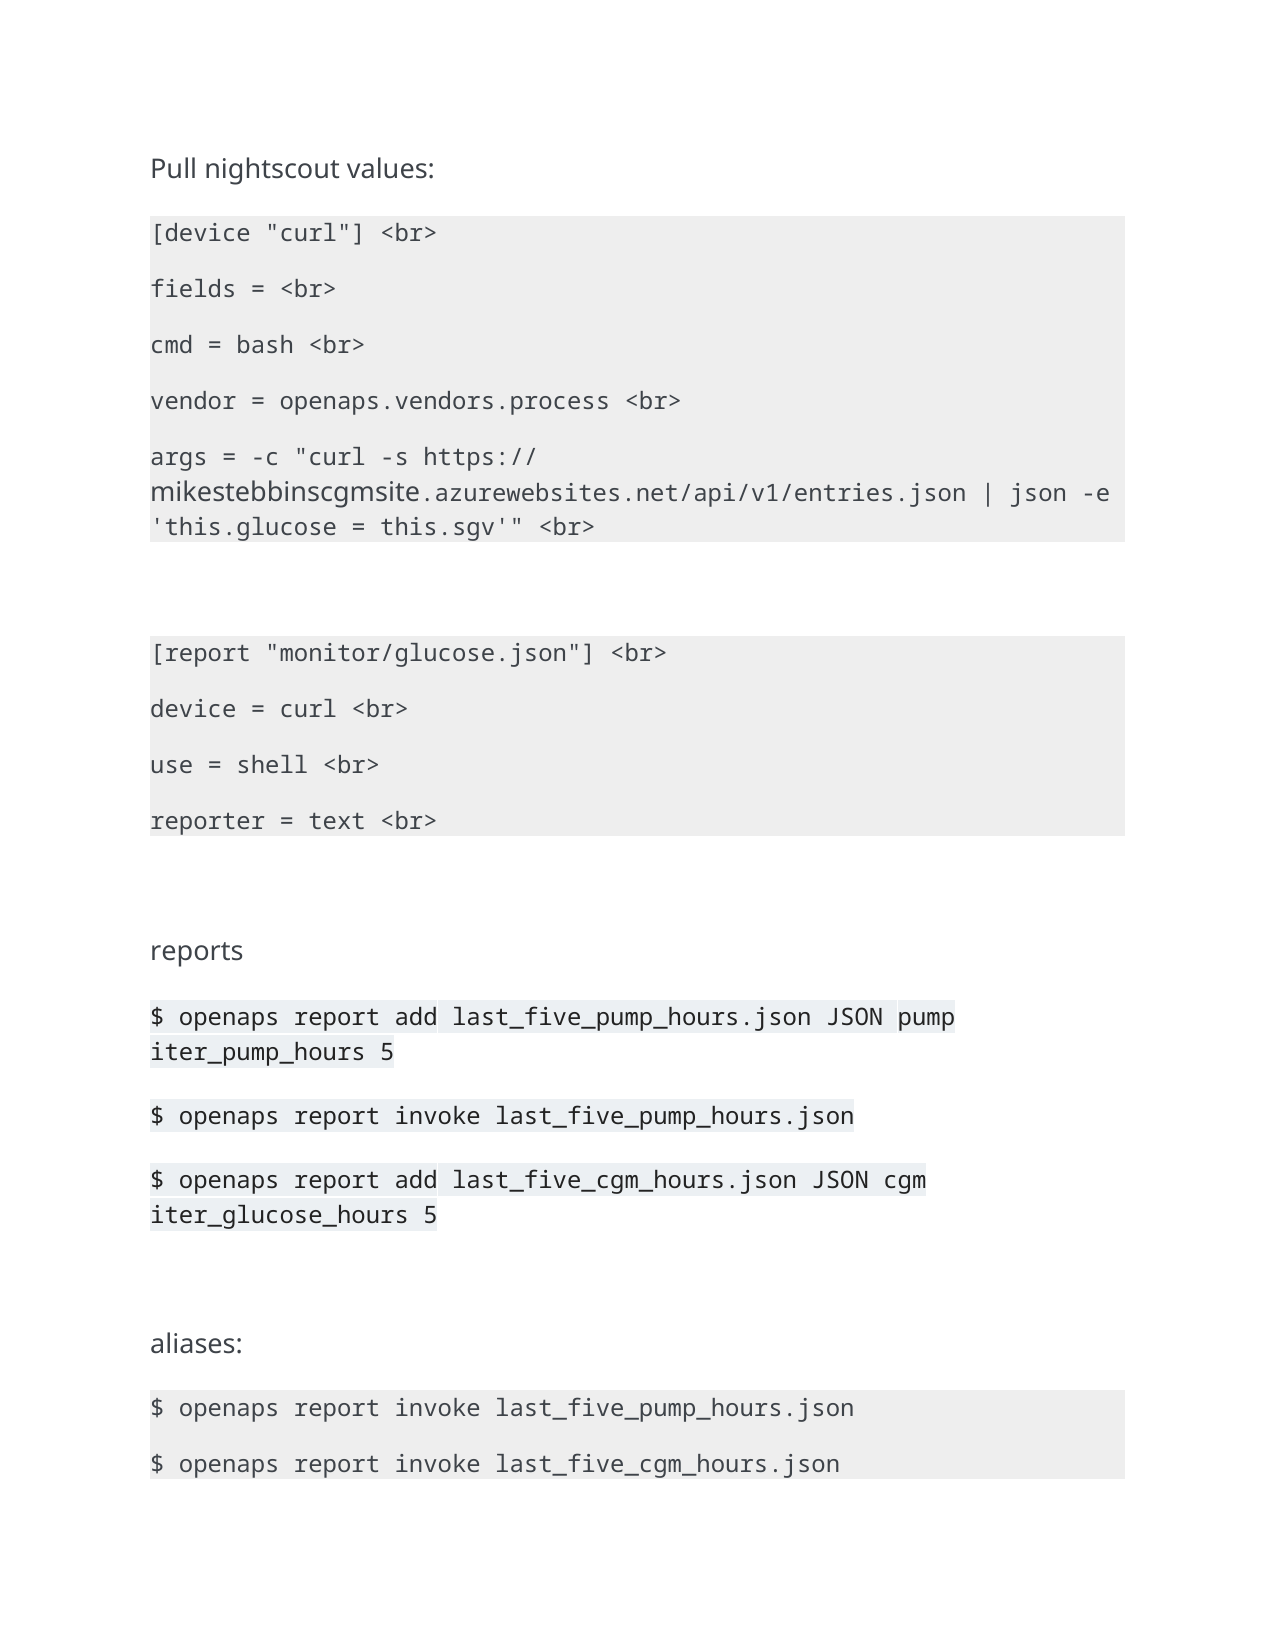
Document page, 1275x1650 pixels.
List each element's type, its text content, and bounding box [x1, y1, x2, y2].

text reporter = text <br> [150, 804, 1125, 836]
text aliases: [150, 1324, 1125, 1361]
text cmd = bash <br> [150, 328, 1125, 361]
text args = -c "curl -s https:// mikestebbinscgmsite.azurewebsites.net/api/v1/entries.json | json -e 'this.glucose = this.sgv'" <br> [150, 440, 1125, 542]
text $ openaps report invoke last_five_cgm_hours.json [150, 1446, 1125, 1479]
text $ openaps report add last_five_cgm_hours.json JSON cgm iter_glucose_hours 5 [150, 1161, 1125, 1231]
text $ openaps report add last_five_pump_hours.json JSON pump iter_pump_hours 5 [150, 998, 1125, 1068]
text Pull nightscout values: [150, 150, 1125, 187]
text reports [150, 932, 1125, 968]
text $ openaps report invoke last_five_pump_hours.json [150, 1390, 1125, 1423]
text [device "curl"] <br> [150, 216, 1125, 249]
text use = shell <br> [150, 748, 1125, 780]
text $ openaps report invoke last_five_pump_hours.json [150, 1097, 1125, 1132]
text fields = <br> [150, 272, 1125, 305]
text device = curl <br> [150, 692, 1125, 724]
text vendor = openaps.vendors.process <br> [150, 384, 1125, 417]
text [report "monitor/glucose.json"] <br> [150, 636, 1125, 668]
